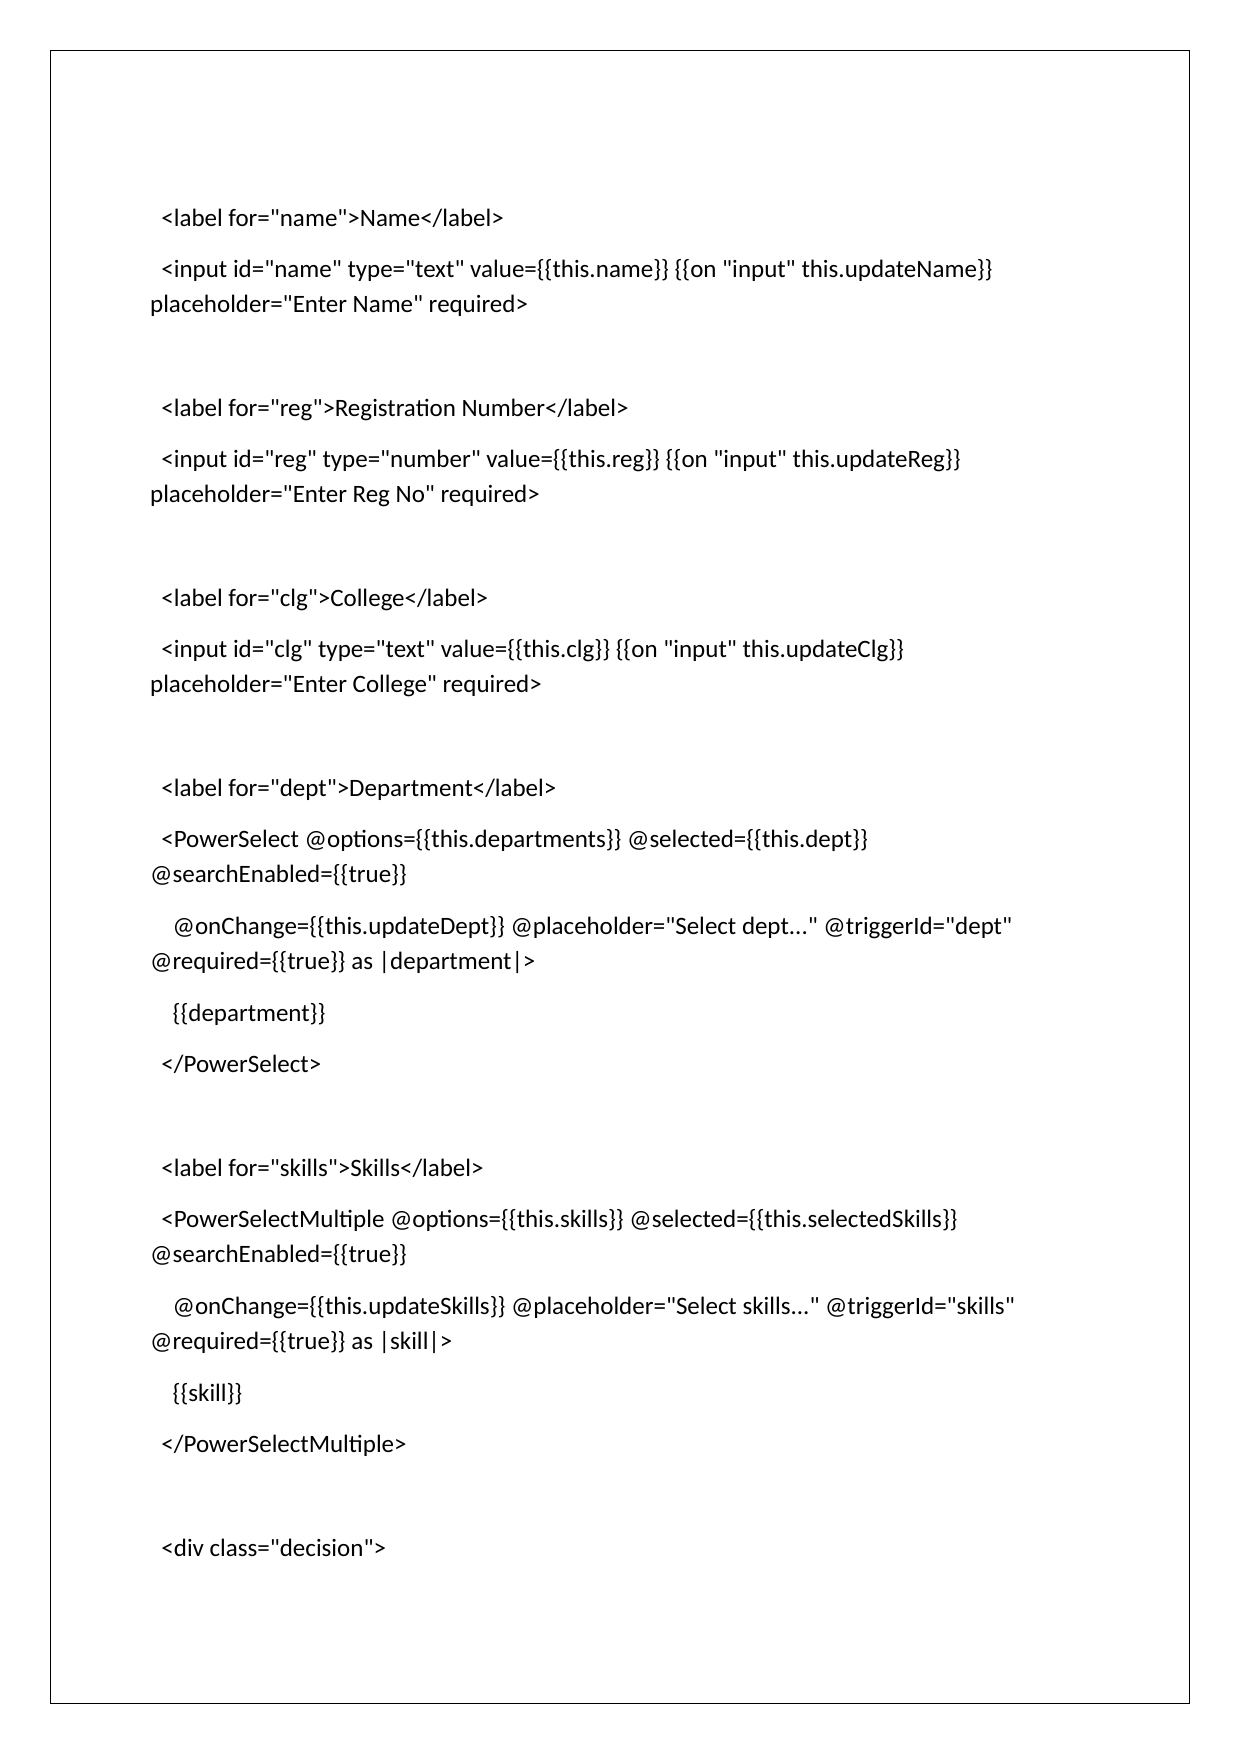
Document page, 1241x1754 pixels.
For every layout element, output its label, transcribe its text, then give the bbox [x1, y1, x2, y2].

text <PowerSelectMultiple @options={{this.skills}} @selected={{this.selectedSkills}} @searchEnabled={{true}} [150, 1203, 1090, 1269]
text </PowerSelect> [150, 1048, 1090, 1079]
text <input id="reg" type="number" value={{this.reg}} {{on "input" this.updateReg}} placeholder="Enter Reg No" required> [150, 443, 1090, 509]
text <label for="clg">College</label> [150, 582, 1090, 612]
text <div class="decision"> [150, 1532, 1090, 1562]
text <label for="dept">Department</label> [150, 772, 1090, 802]
text </PowerSelectMultiple> [150, 1428, 1090, 1459]
text {{department}} [150, 997, 1090, 1027]
text @onChange={{this.updateDept}} @placeholder="Select dept..." @triggerId="dept" @required={{true}} as |department|> [150, 910, 1090, 976]
text <label for="skills">Skills</label> [150, 1152, 1090, 1182]
text <input id="name" type="text" value={{this.name}} {{on "input" this.updateName}} placeholder="Enter Name" required> [150, 253, 1090, 319]
text <label for="reg">Registration Number</label> [150, 392, 1090, 422]
text {{skill}} [150, 1377, 1090, 1407]
text <label for="name">Name</label> [150, 202, 1090, 232]
text <input id="clg" type="text" value={{this.clg}} {{on "input" this.updateClg}} placeholder="Enter College" required> [150, 633, 1090, 699]
text <PowerSelect @options={{this.departments}} @selected={{this.dept}} @searchEnabled={{true}} [150, 823, 1090, 889]
text @onChange={{this.updateSkills}} @placeholder="Select skills..." @triggerId="skills" @required={{true}} as |skill|> [150, 1290, 1090, 1356]
